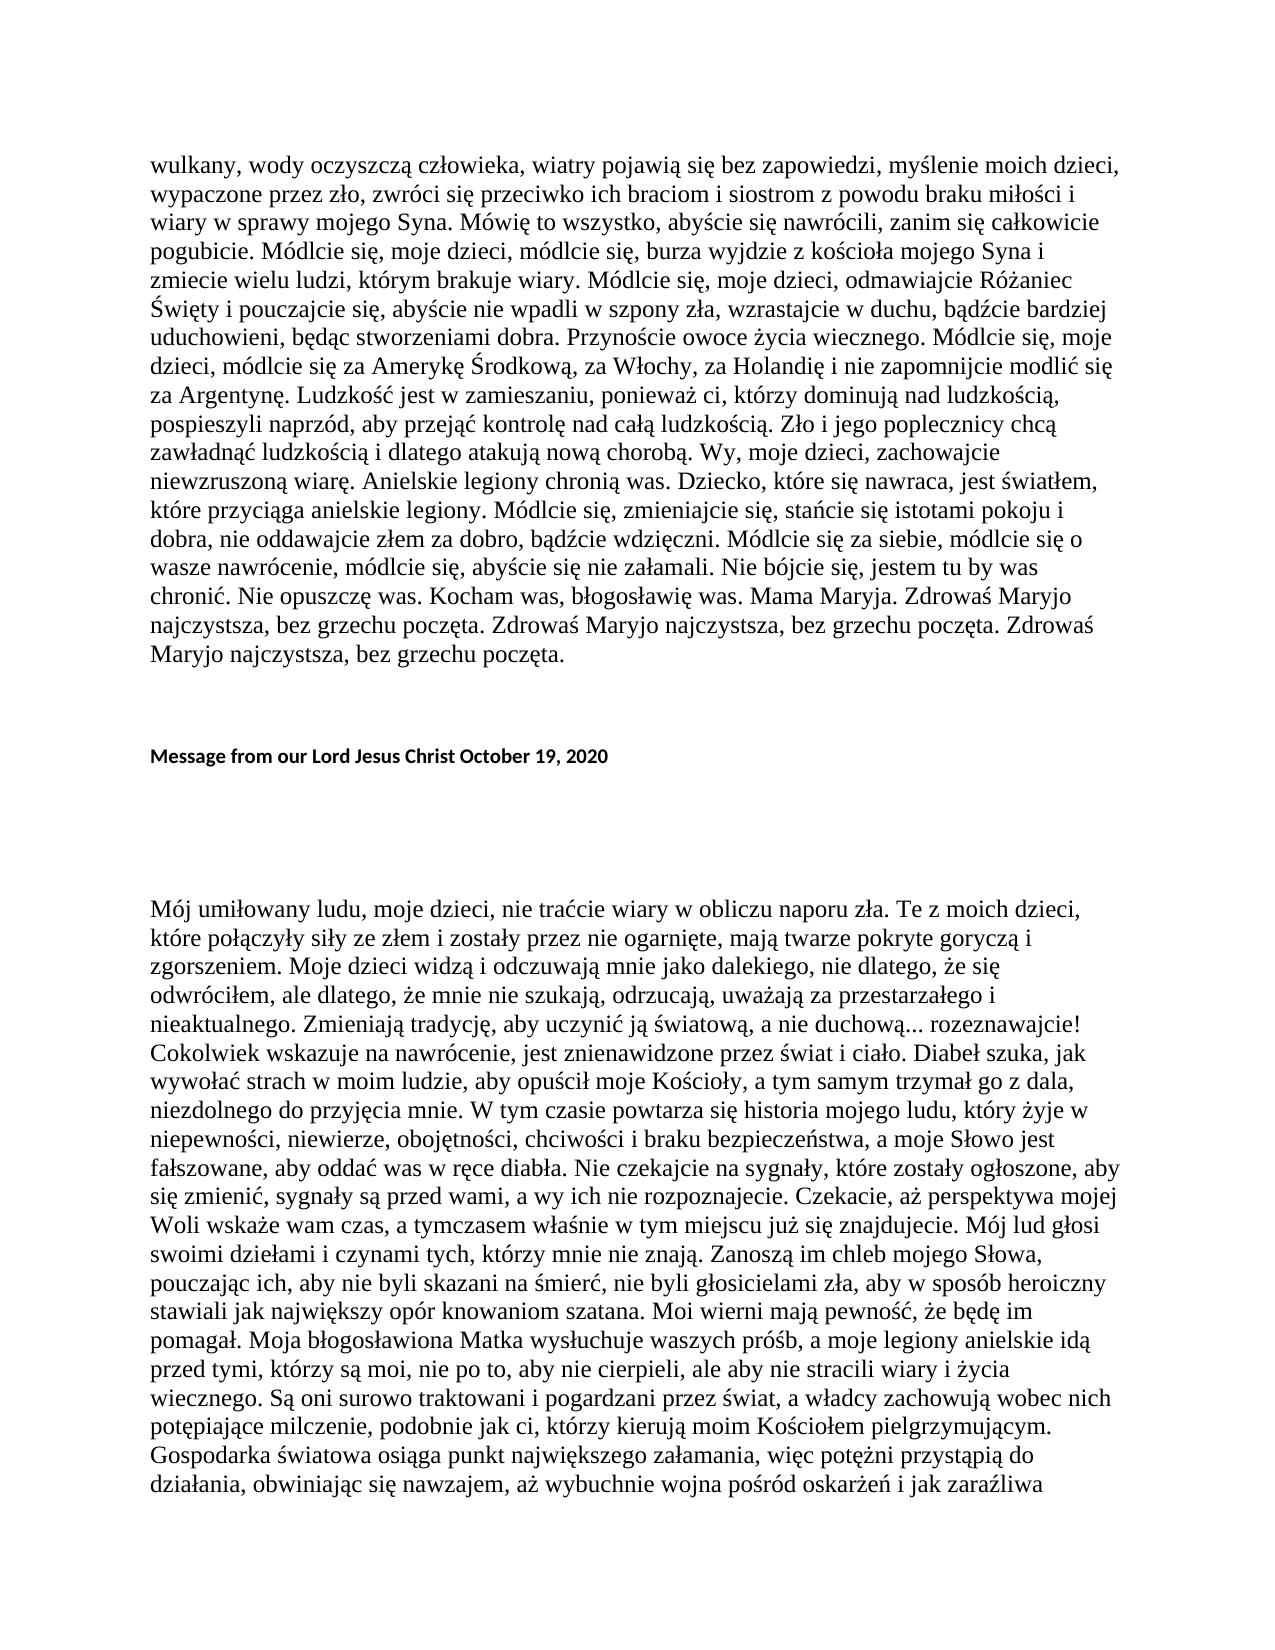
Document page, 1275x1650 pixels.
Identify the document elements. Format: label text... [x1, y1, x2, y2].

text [150, 894, 1125, 1498]
text Message from our Lord Jesus Christ October 19, 2020 [150, 743, 1125, 769]
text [150, 150, 1125, 667]
